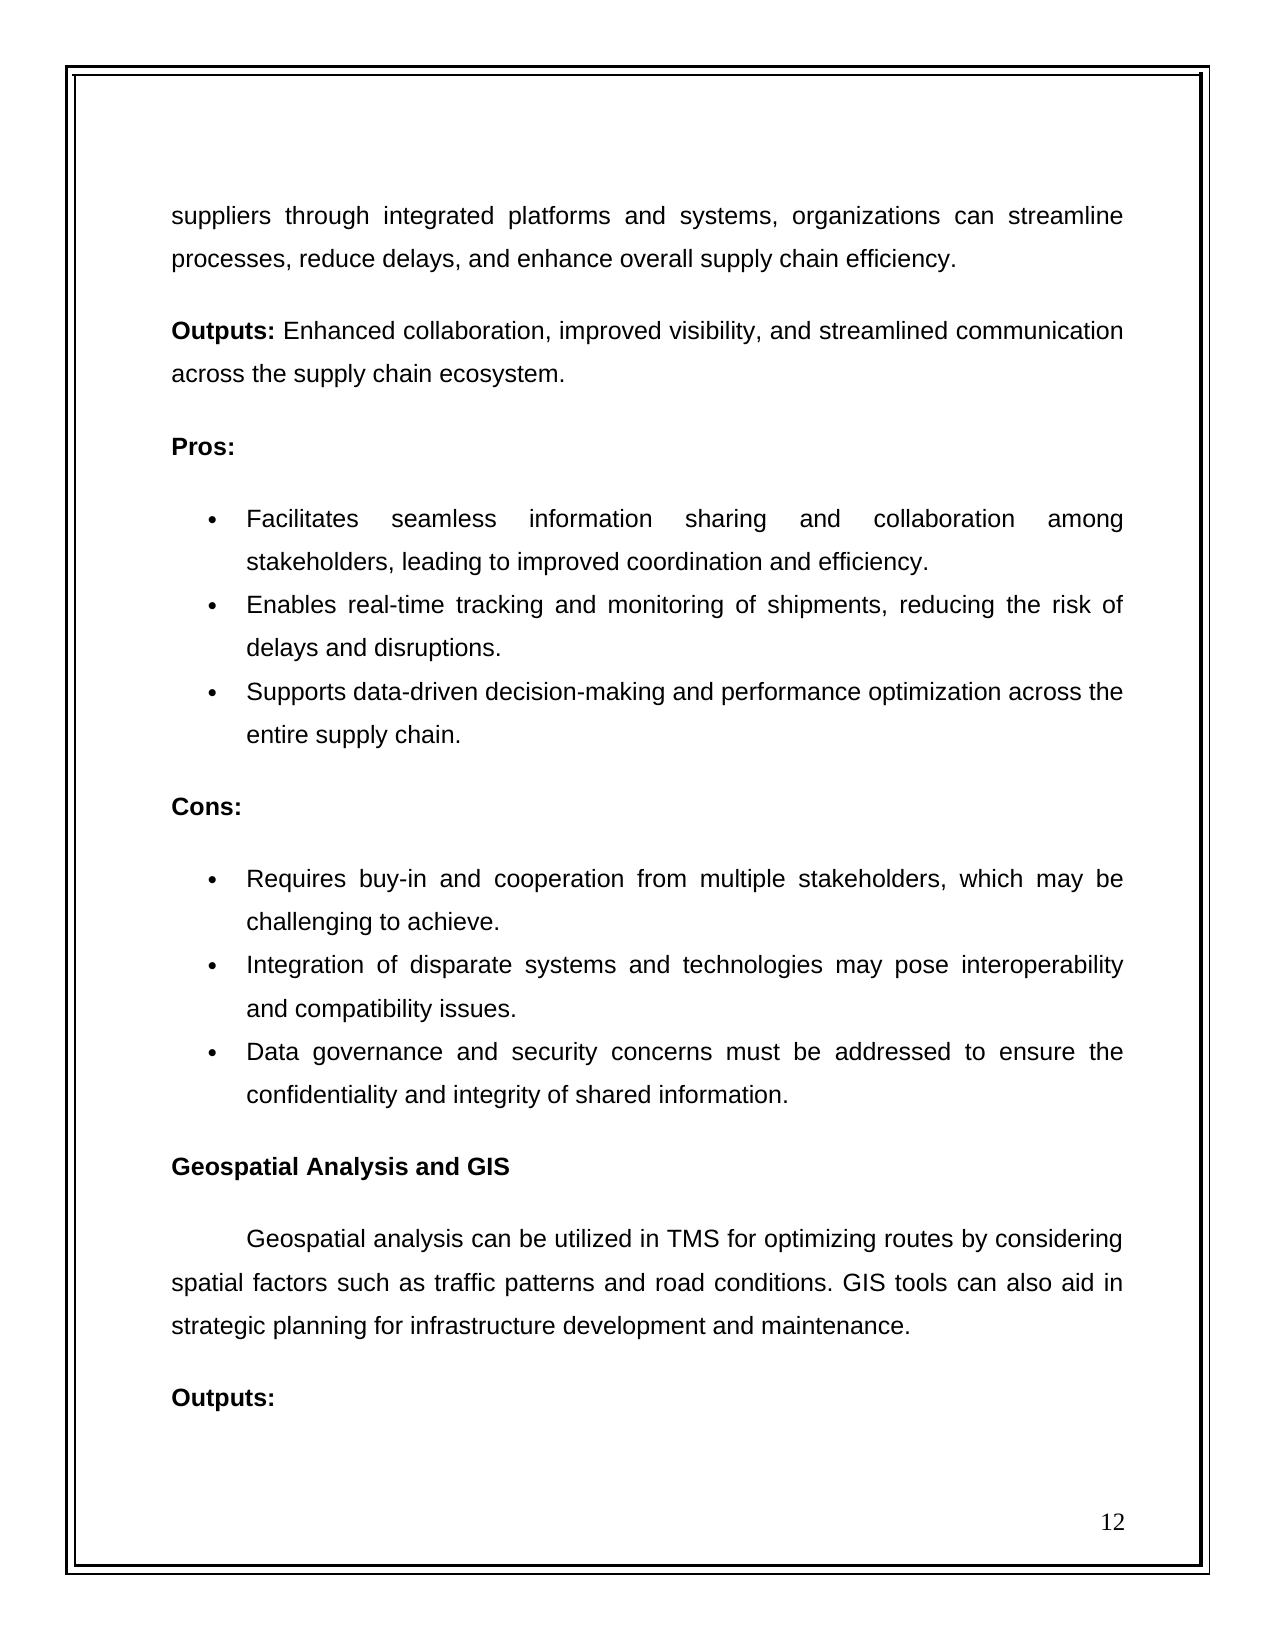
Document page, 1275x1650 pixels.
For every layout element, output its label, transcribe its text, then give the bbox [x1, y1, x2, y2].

text Outputs: Enhanced collaboration, improved visibility, and streamlined communication across the supply chain ecosystem. [171, 316, 1125, 388]
text Geospatial analysis can be utilized in TMS for optimizing routes by considering spatial factors such as traffic patterns and road conditions. GIS tools can also aid in strategic planning for infrastructure development and maintenance. [171, 1224, 1125, 1339]
list Enables real-time tracking and monitoring of shipments, reducing the risk of delays and disruptions. [209, 590, 1125, 662]
list Supports data-driven decision-making and performance optimization across the entire supply chain. [209, 676, 1125, 748]
list Facilitates seamless information sharing and collaboration among stakeholders, leading to improved coordination and efficiency. [209, 504, 1125, 576]
text Outputs: [171, 1383, 1125, 1412]
subtitle Geospatial Analysis and GIS [171, 1152, 1125, 1181]
text Cons: [171, 792, 1125, 821]
text Pros: [171, 432, 1125, 460]
list Integration of disparate systems and technologies may pose interoperability and compatibility issues. [209, 950, 1125, 1022]
list Requires buy-in and cooperation from multiple stakeholders, which may be challenging to achieve. [209, 864, 1125, 936]
list Data governance and security concerns must be addressed to ensure the confidentiality and integrity of shared information. [209, 1037, 1125, 1108]
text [171, 201, 1125, 273]
